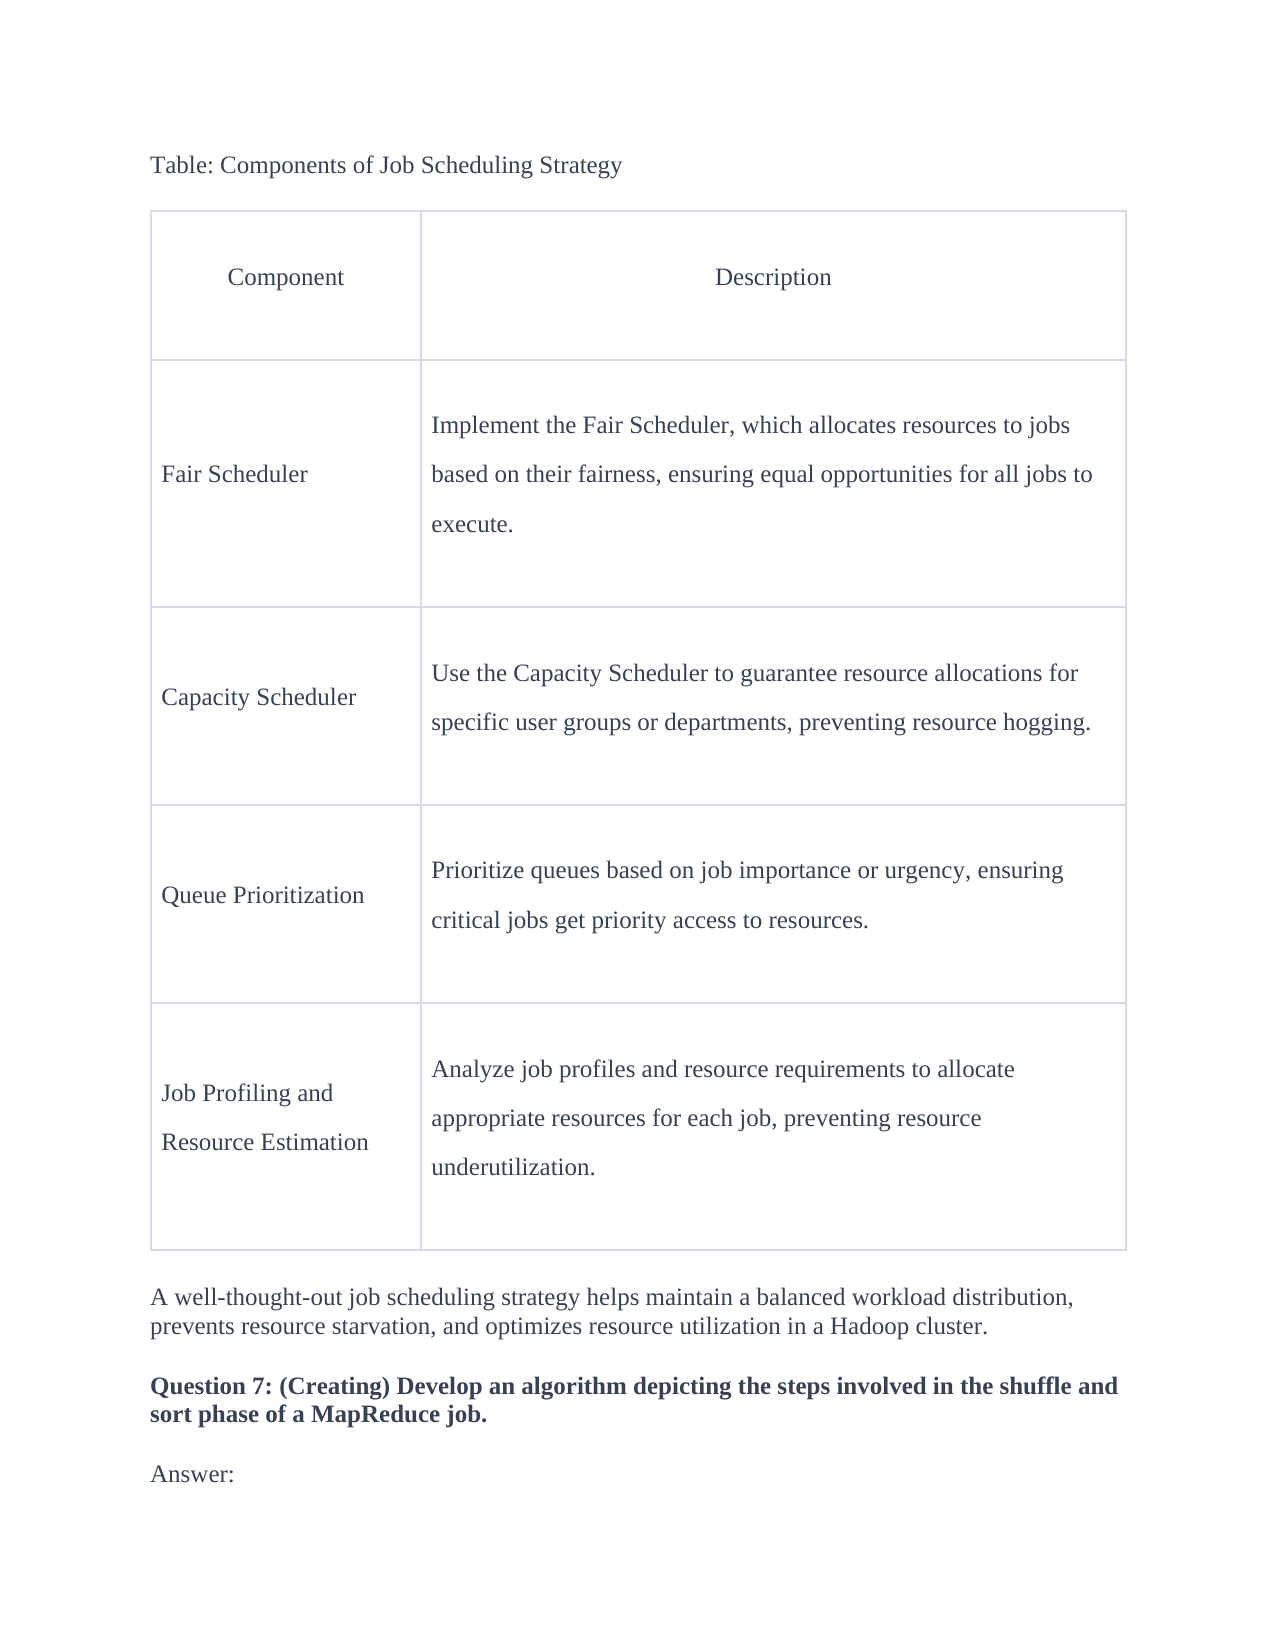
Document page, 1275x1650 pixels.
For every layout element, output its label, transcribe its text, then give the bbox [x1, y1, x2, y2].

table_cell Prioritize queues based on job importance or urgency, ensuring critical jobs get priority access to resources. [422, 806, 1125, 1002]
text A well-thought-out job scheduling strategy helps maintain a balanced workload distribution, prevents resource starvation, and optimizes resource utilization in a Hadoop cluster. [150, 1282, 1125, 1339]
table_cell Queue Prioritization [152, 806, 420, 1002]
table_cell Fair Scheduler [152, 361, 420, 606]
table_header Description [422, 212, 1125, 359]
table_cell Job Profiling and Resource Estimation [152, 1004, 420, 1249]
table_cell Implement the Fair Scheduler, which allocates resources to jobs based on their fairness, ensuring equal opportunities for all jobs to execute. [422, 361, 1125, 606]
table_cell Use the Capacity Scheduler to guarantee resource allocations for specific user groups or departments, preventing resource hogging. [422, 608, 1125, 804]
text Table: Components of Job Scheduling Strategy [150, 150, 1125, 179]
table_header Component [152, 212, 420, 359]
table_cell Analyze job profiles and resource requirements to allocate appropriate resources for each job, preventing resource underutilization. [422, 1004, 1125, 1249]
table_cell Capacity Scheduler [152, 608, 420, 804]
text Answer: [150, 1459, 1125, 1488]
text Question 7: (Creating) Develop an algorithm depicting the steps involved in the shuffle and sort phase of a MapReduce job. [150, 1371, 1125, 1428]
